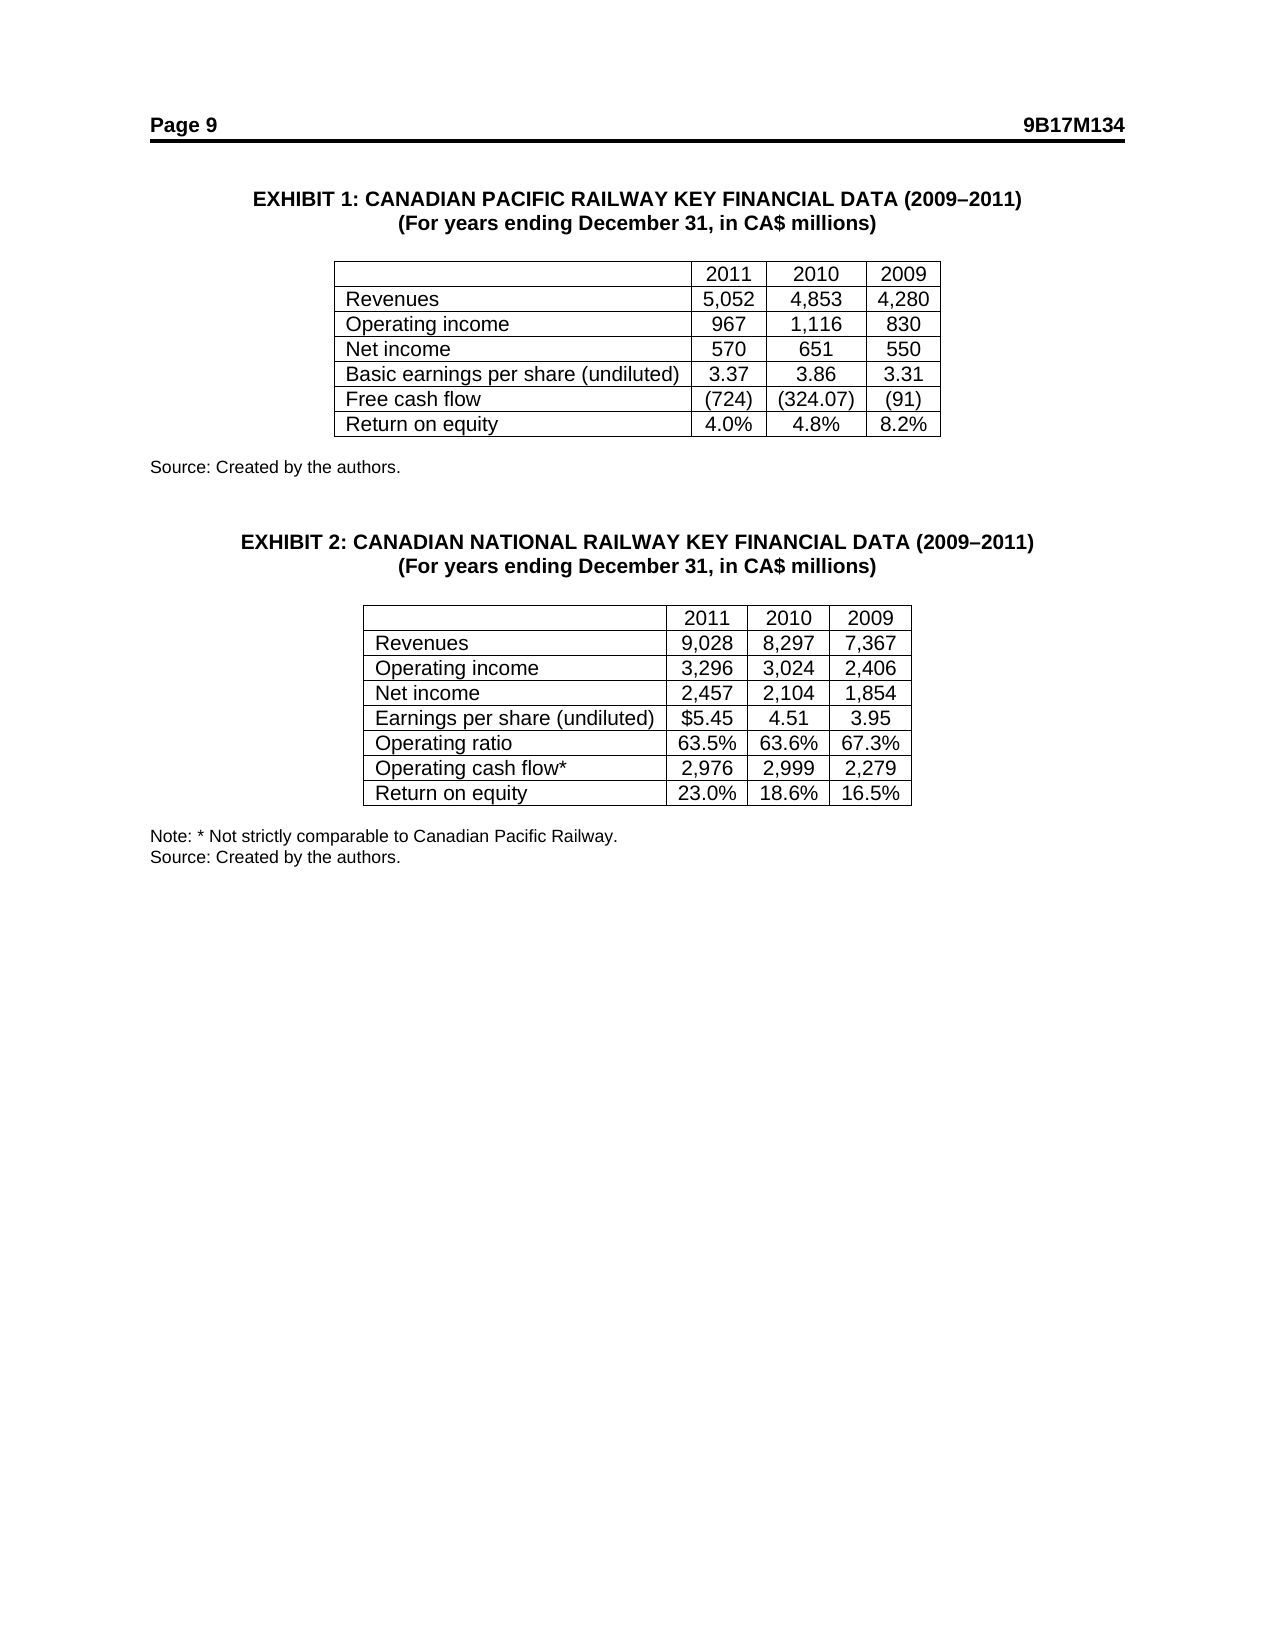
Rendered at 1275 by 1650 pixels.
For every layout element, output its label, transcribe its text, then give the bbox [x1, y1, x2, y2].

table_cell 4,853 [767, 287, 866, 311]
table_header 2009 [867, 262, 940, 286]
table_cell 1,116 [767, 312, 866, 336]
table_cell Operating income [364, 656, 666, 679]
table_cell 2,976 [667, 756, 747, 779]
table_cell (91) [867, 387, 940, 411]
table_cell 4.8% [767, 412, 866, 436]
table_cell 651 [767, 337, 866, 361]
table_cell 2,406 [830, 656, 911, 679]
table_cell 3.86 [767, 362, 866, 386]
table_cell Operating ratio [364, 731, 666, 754]
text Source: Created by the authors. [150, 457, 1125, 477]
table_cell 4.51 [748, 706, 829, 729]
table_cell 16.5% [830, 781, 911, 804]
table_header [335, 262, 691, 286]
table_cell Return on equity [335, 412, 691, 436]
text (For years ending December 31, in CA$ millions) [150, 210, 1125, 234]
table_header 2009 [830, 606, 911, 629]
table_cell 570 [692, 337, 766, 361]
table_cell $5.45 [667, 706, 747, 729]
table_cell 63.5% [667, 731, 747, 754]
table_cell 3.31 [867, 362, 940, 386]
table_cell Revenues [335, 287, 691, 311]
table_cell 967 [692, 312, 766, 336]
table_cell 7,367 [830, 631, 911, 654]
subtitle Exhibit 2: Canadian National railway KEy financial data (2009–2011) [150, 530, 1125, 554]
table_cell 5,052 [692, 287, 766, 311]
table_cell 2,104 [748, 681, 829, 704]
table_cell 550 [867, 337, 940, 361]
table_cell 9,028 [667, 631, 747, 654]
table_cell 63.6% [748, 731, 829, 754]
table_cell 8,297 [748, 631, 829, 654]
table_cell 4.0% [692, 412, 766, 436]
table_cell (324.07) [767, 387, 866, 411]
text Note: * Not strictly comparable to Canadian Pacific Railway. [150, 826, 1125, 846]
table_cell 2,279 [830, 756, 911, 779]
table_cell Earnings per share (undiluted) [364, 706, 666, 729]
table_cell Net income [335, 337, 691, 361]
table_cell Basic earnings per share (undiluted) [335, 362, 691, 386]
table_cell 3,024 [748, 656, 829, 679]
table_cell 2,999 [748, 756, 829, 779]
table_cell 1,854 [830, 681, 911, 704]
table_header 2011 [692, 262, 766, 286]
table_cell Return on equity [364, 781, 666, 804]
table_cell 18.6% [748, 781, 829, 804]
table_header 2010 [748, 606, 829, 629]
table_cell Operating income [335, 312, 691, 336]
table_cell 3.37 [692, 362, 766, 386]
table_cell 3.95 [830, 706, 911, 729]
table_header 2010 [767, 262, 866, 286]
table_cell 830 [867, 312, 940, 336]
table_cell 3,296 [667, 656, 747, 679]
table_cell Revenues [364, 631, 666, 654]
table_cell 23.0% [667, 781, 747, 804]
text (For years ending December 31, in CA$ millions) [150, 554, 1125, 578]
table_cell 8.2% [867, 412, 940, 436]
text Source: Created by the authors. [150, 846, 1125, 867]
table_header [364, 606, 666, 629]
table_cell Free cash flow [335, 387, 691, 411]
table_cell (724) [692, 387, 766, 411]
table_header 2011 [667, 606, 747, 629]
table_cell Operating cash flow* [364, 756, 666, 779]
subtitle Exhibit 1: Canadian Pacific railway KEy Financial Data (2009–2011) [150, 186, 1125, 210]
table_cell 4,280 [867, 287, 940, 311]
table_cell Net income [364, 681, 666, 704]
table_cell 67.3% [830, 731, 911, 754]
table_cell 2,457 [667, 681, 747, 704]
